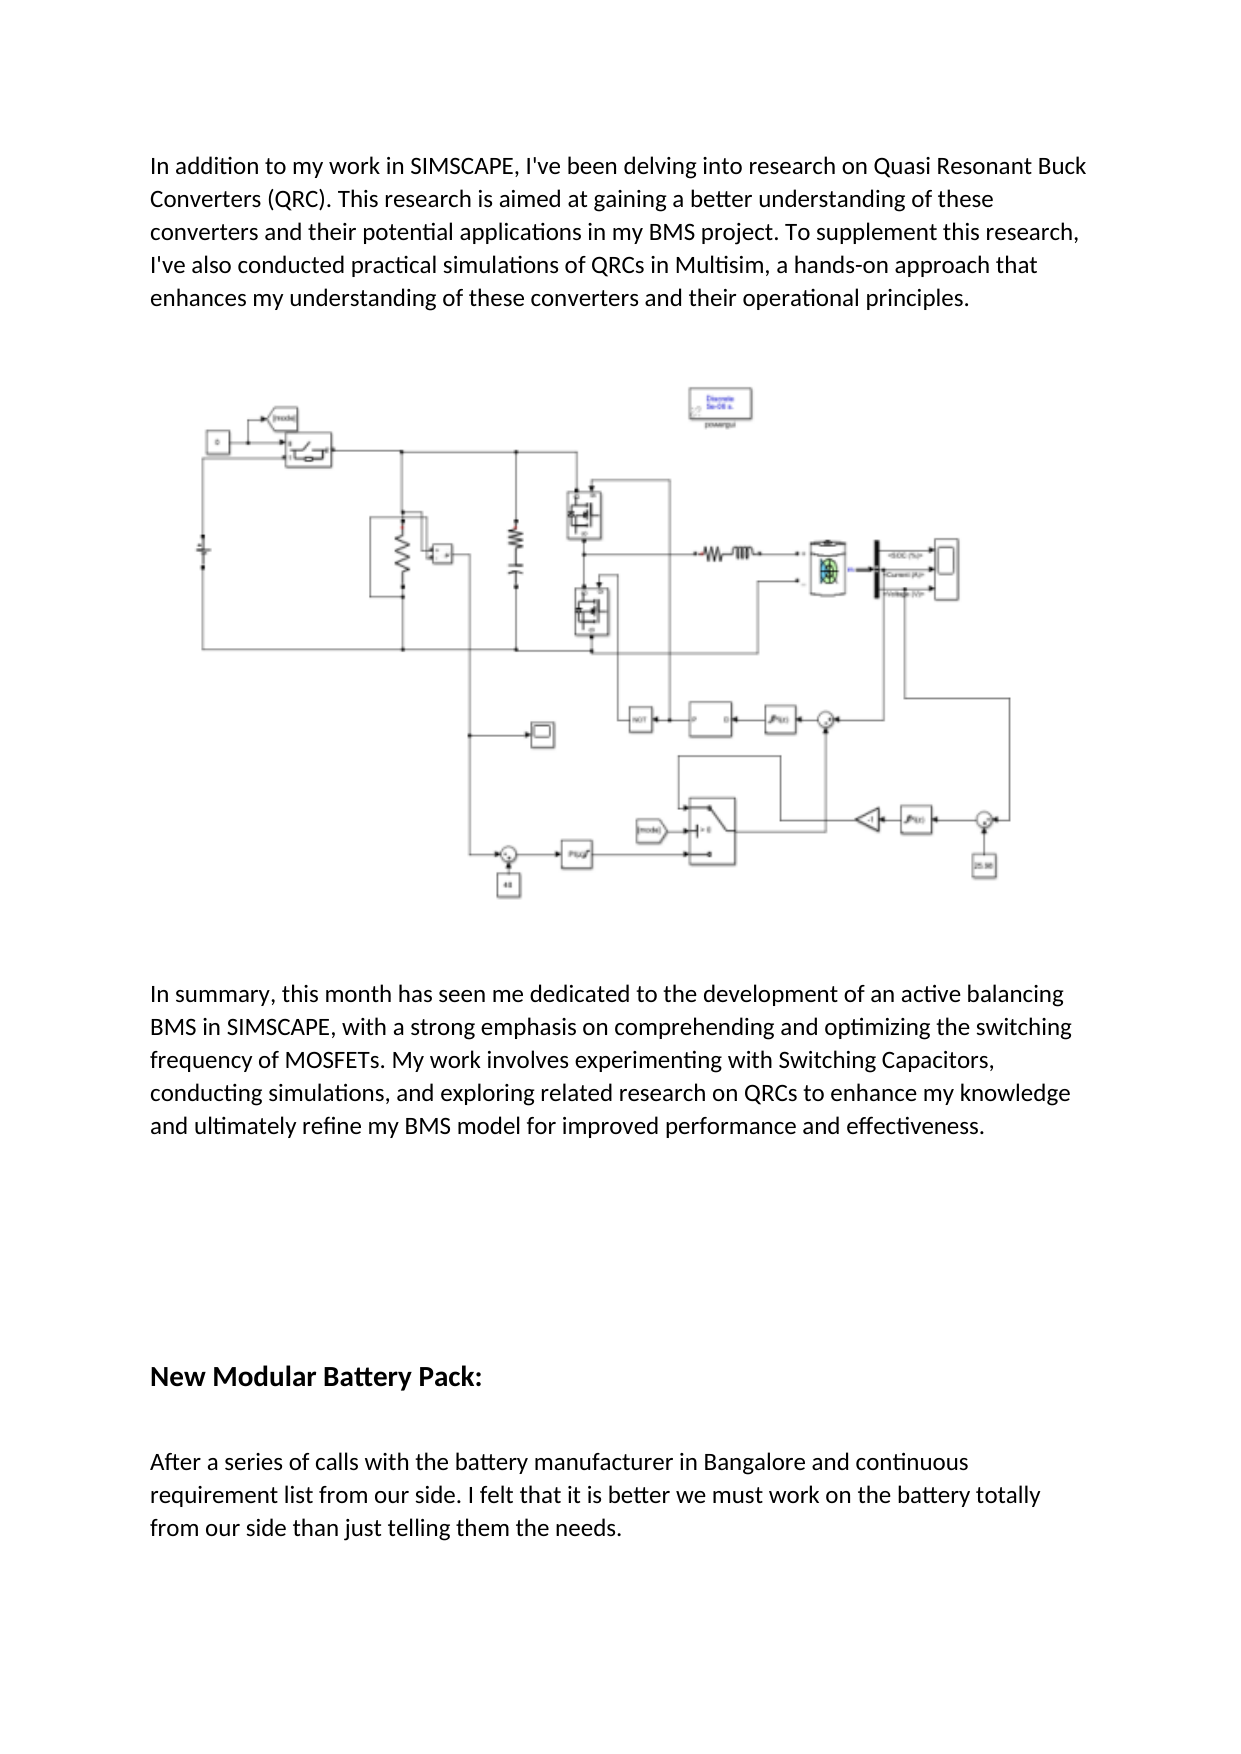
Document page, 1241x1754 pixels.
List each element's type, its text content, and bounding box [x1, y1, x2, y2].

picture [156, 340, 1062, 927]
text New Modular Battery Pack: [150, 1358, 1090, 1393]
text In addition to my work in SIMSCAPE, I've been delving into research on Quasi Resonant Buck Converters (QRC). This research is aimed at gaining a better understanding of these converters and their potential applications in my BMS project. To supplement this research, I've also conducted practical simulations of QRCs in Multisim, a hands-on approach that enhances my understanding of these converters and their operational principles. [150, 150, 1090, 312]
text After a series of calls with the battery manufacturer in Bangalore and continuous requirement list from our side. I felt that it is better we must work on the battery totally from our side than just telling them the needs. [150, 1413, 1090, 1572]
